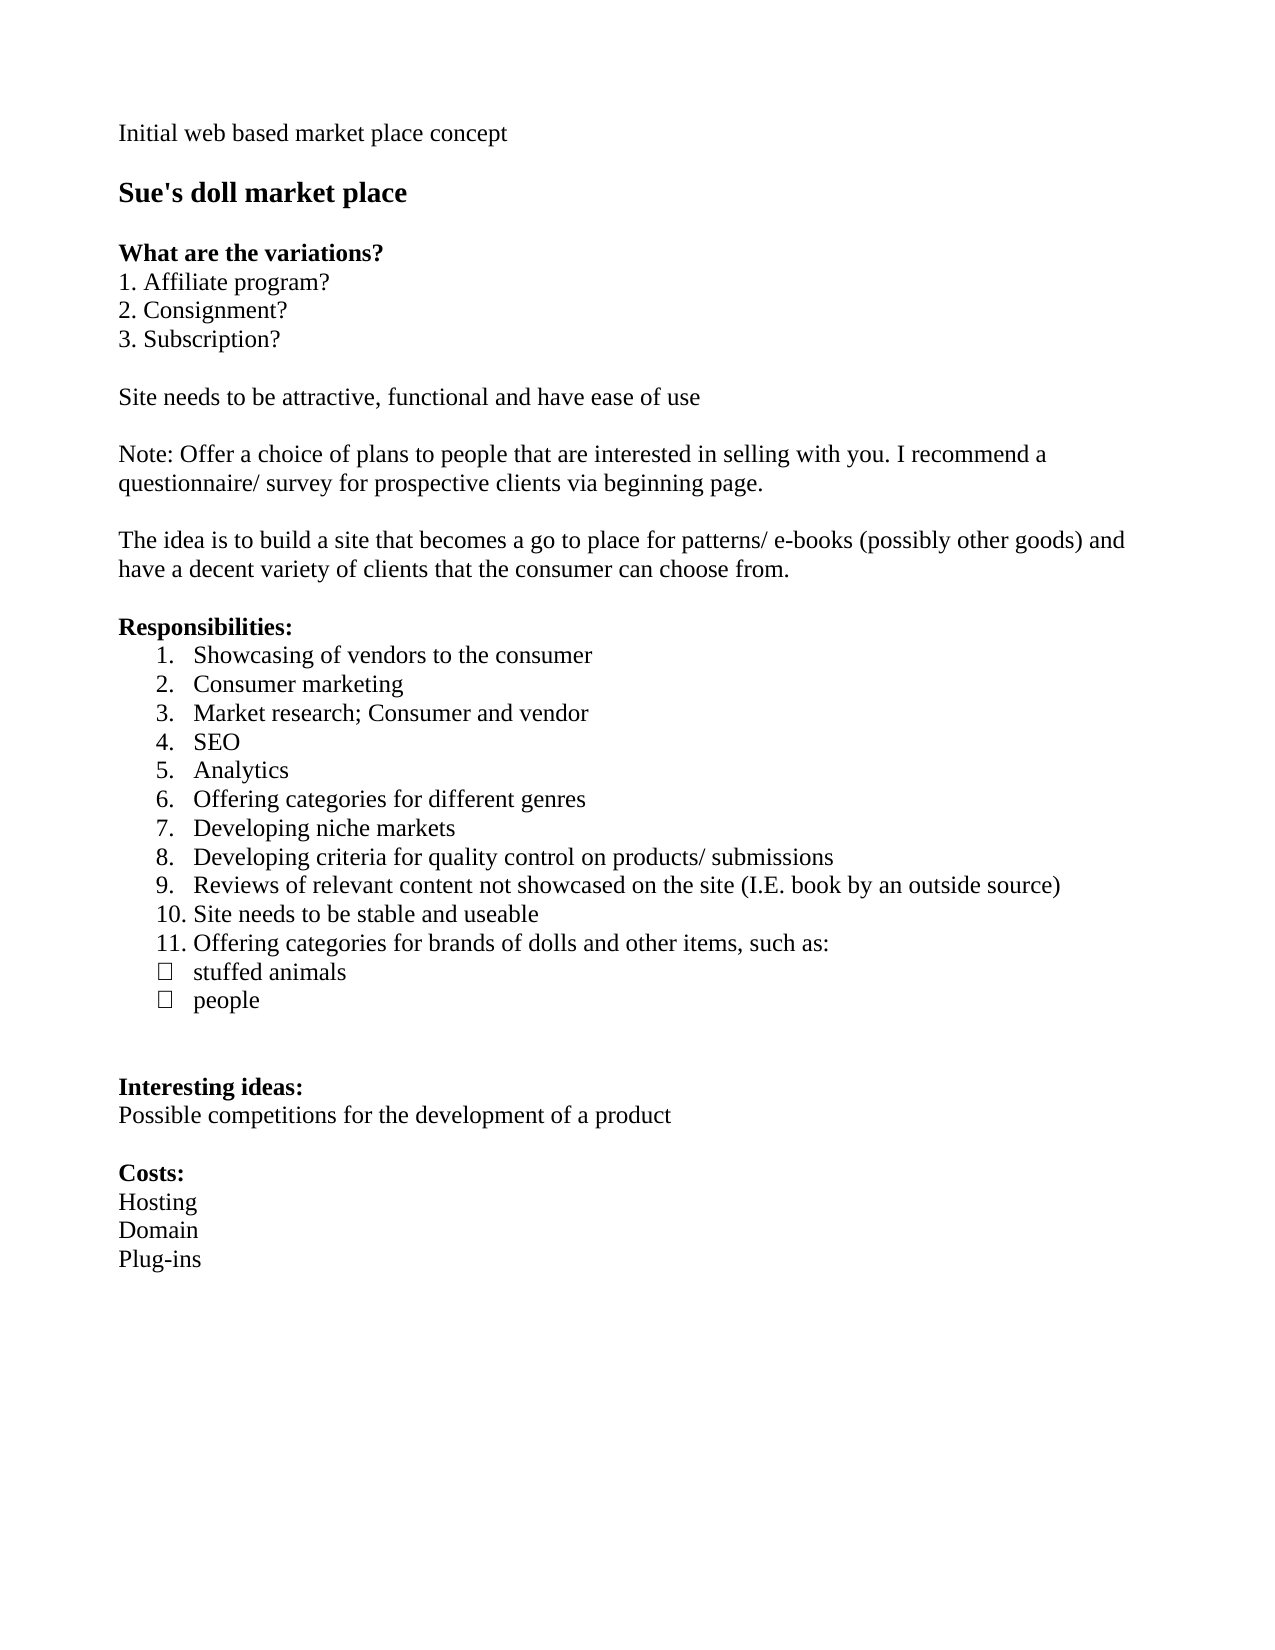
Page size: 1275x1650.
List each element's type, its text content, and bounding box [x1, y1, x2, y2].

text Sue's doll market place [118, 176, 1157, 209]
text 3. Subscription? [118, 324, 1157, 353]
text Note: Offer a choice of plans to people that are interested in selling with you. I recommend a questionnaire/ survey for prospective clients via beginning page. [118, 439, 1157, 497]
list Offering categories for different genres [156, 784, 1157, 813]
list stuffed animals [156, 957, 1157, 986]
list Developing niche markets [156, 813, 1157, 842]
list people [156, 986, 1157, 1014]
text The idea is to build a site that becomes a go to place for patterns/ e-books (possibly other goods) and have a decent variety of clients that the consumer can choose from. [118, 525, 1157, 583]
list Analytics [156, 755, 1157, 784]
list SEO [156, 727, 1157, 755]
text Site needs to be attractive, functional and have ease of use [118, 382, 1157, 410]
list Reviews of relevant content not showcased on the site (I.E. book by an outside source) [156, 870, 1157, 899]
list Offering categories for brands of dolls and other items, such as: [156, 928, 1157, 957]
list Showcasing of vendors to the consumer [156, 640, 1157, 669]
list Consumer marketing [156, 669, 1157, 698]
text 1. Affiliate program? [118, 267, 1157, 295]
text Initial web based market place concept [118, 118, 1157, 147]
text Possible competitions for the development of a product [118, 1101, 1157, 1129]
text 2. Consignment? [118, 295, 1157, 324]
text Domain [118, 1216, 1157, 1244]
text Hosting [118, 1187, 1157, 1216]
list Developing criteria for quality control on products/ submissions [156, 842, 1157, 870]
text Interesting ideas: [118, 1072, 1157, 1101]
text What are the variations? [118, 238, 1157, 267]
text Responsibilities: [118, 612, 1157, 640]
text Plug-ins [118, 1244, 1157, 1273]
list Market research; Consumer and vendor [156, 698, 1157, 727]
text Costs: [118, 1158, 1157, 1187]
list Site needs to be stable and useable [156, 899, 1157, 928]
